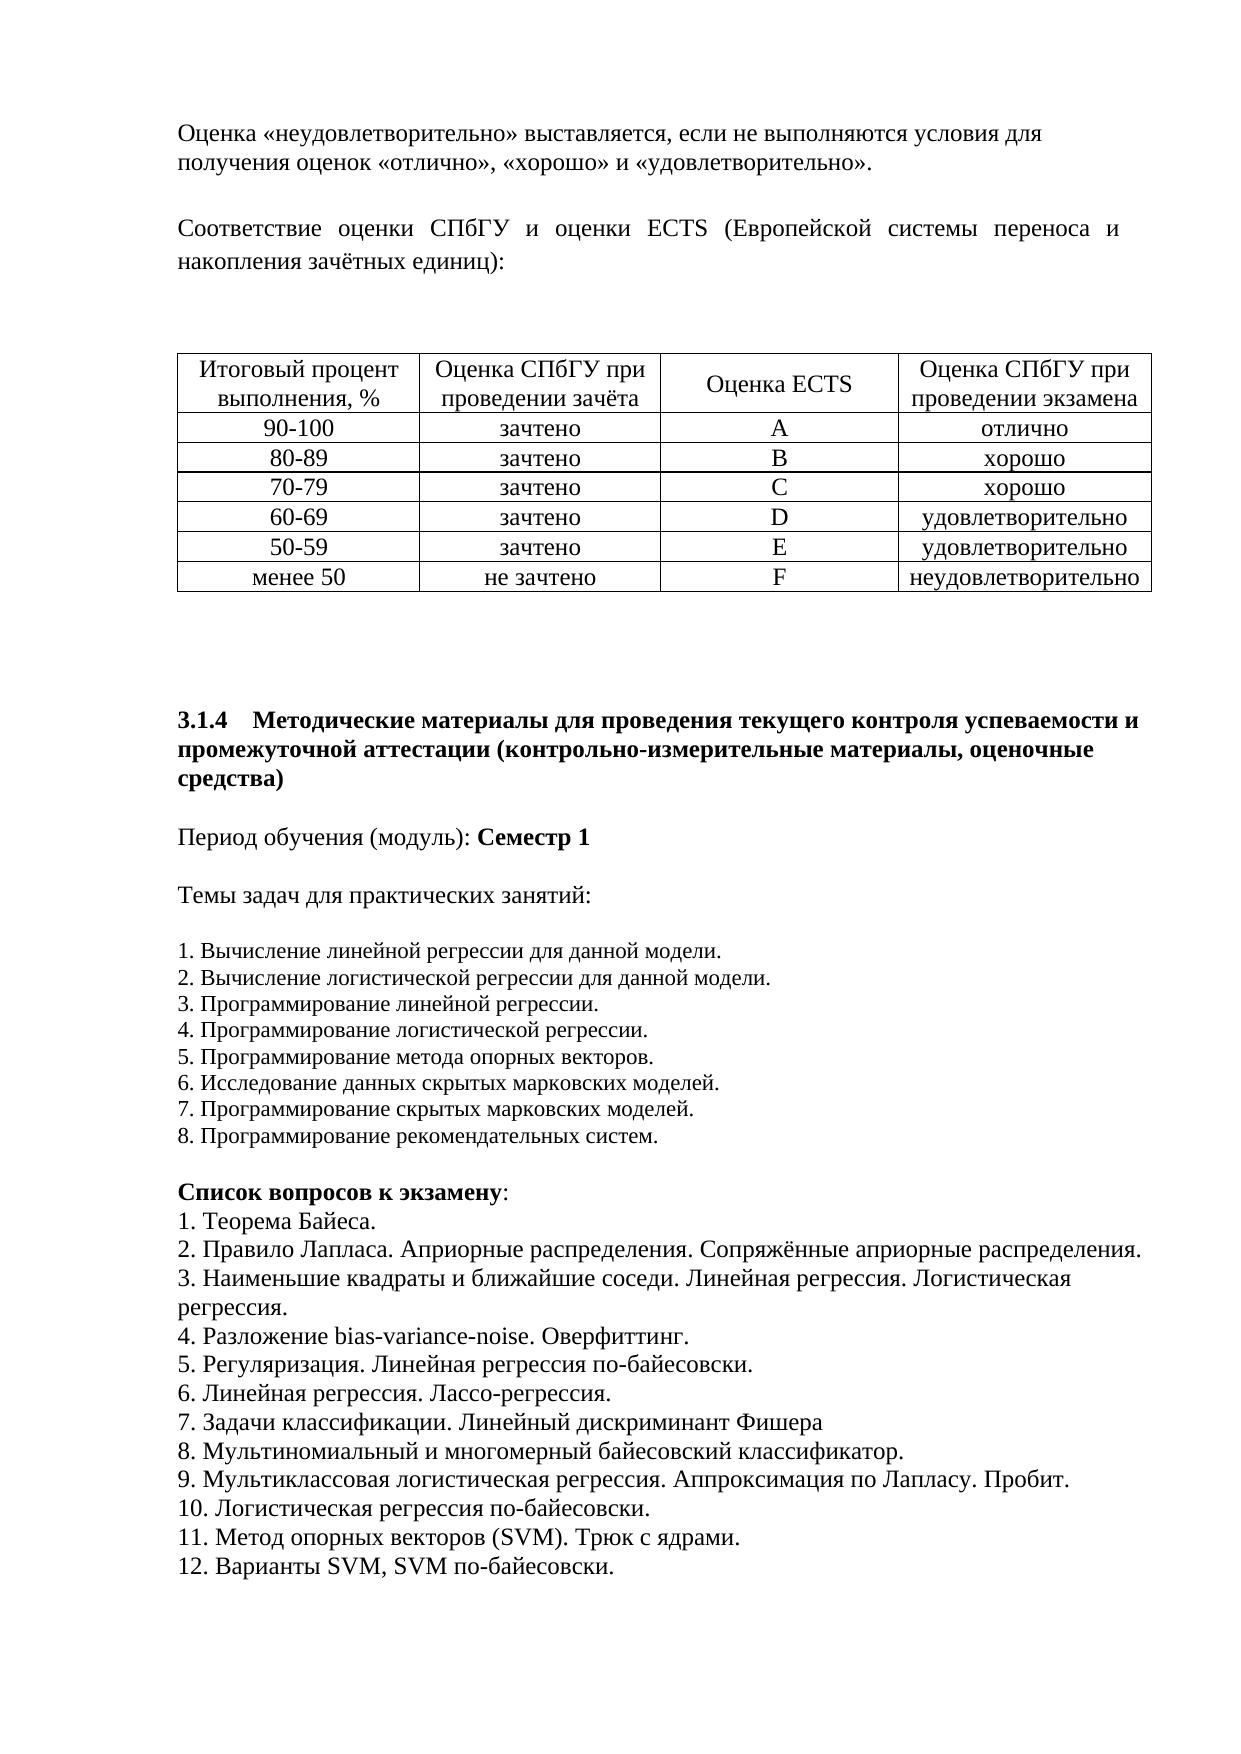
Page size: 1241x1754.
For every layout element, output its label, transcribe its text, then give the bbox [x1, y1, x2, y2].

text 11. Метод опорных векторов (SVM). Трюк с ядрами. [177, 1522, 1152, 1551]
table_cell E [661, 532, 898, 561]
text 3. Программирование линейной регрессии. [177, 990, 1152, 1016]
table_cell зачтено [420, 532, 660, 561]
text 2. Правило Лапласа. Априорные распределения. Сопряжённые априорные распределения. [177, 1234, 1152, 1263]
table_cell неудовлетворительно [899, 562, 1151, 591]
table_cell 90-100 [178, 413, 419, 442]
table_cell не зачтено [420, 562, 660, 591]
text 5. Регуляризация. Линейная регрессия по-байесовски. [177, 1349, 1152, 1378]
text 5. Программирование метода опорных векторов. [177, 1043, 1152, 1069]
text 8. Мультиномиальный и многомерный байесовский классификатор. [177, 1436, 1152, 1464]
text 6. Линейная регрессия. Лассо-регрессия. [177, 1378, 1152, 1407]
table_cell F [661, 562, 898, 591]
table_header Итоговый процент выполнения, % [178, 354, 419, 412]
text 4. Программирование логистической регрессии. [177, 1016, 1152, 1043]
table_cell зачтено [420, 502, 660, 531]
table_cell A [661, 413, 898, 442]
table_cell отлично [899, 413, 1151, 442]
text Соответствие оценки СПбГУ и оценки ECTS (Европейской системы переноса и накопления зачётных единиц): [177, 213, 1121, 275]
table_cell хорошо [899, 473, 1151, 501]
table_cell C [661, 473, 898, 501]
text 9. Мультиклассовая логистическая регрессия. Аппроксимация по Лапласу. Пробит. [177, 1464, 1152, 1493]
text Оценка «неудовлетворительно» выставляется, если не выполняются условия для получения оценок «отлично», «хорошо» и «удовлетворительно». [177, 118, 1152, 176]
text 1. Теорема Байеса. [177, 1206, 1152, 1234]
table_header Оценка ECTS [661, 354, 898, 412]
table_cell D [661, 502, 898, 531]
text 7. Программирование скрытых марковских моделей. [177, 1096, 1152, 1122]
table_cell B [661, 443, 898, 471]
table_header Оценка СПбГУ при проведении экзамена [899, 354, 1151, 412]
table_cell удовлетворительно [899, 502, 1151, 531]
text 3.1.4 Методические материалы для проведения текущего контроля успеваемости и промежуточной аттестации (контрольно-измерительные материалы, оценочные средства) [177, 706, 1152, 792]
text 8. Программирование рекомендательных систем. [177, 1122, 1152, 1148]
table_cell хорошо [899, 443, 1151, 471]
table_cell менее 50 [178, 562, 419, 591]
text 7. Задачи классификации. Линейный дискриминант Фишера [177, 1407, 1152, 1436]
text Период обучения (модуль): Семестр 1 [177, 822, 1152, 851]
table_cell 70-79 [178, 473, 419, 501]
table_cell удовлетворительно [899, 532, 1151, 561]
table_cell зачтено [420, 413, 660, 442]
text 3. Наименьшие квадраты и ближайшие соседи. Линейная регрессия. Логистическая регрессия. [177, 1263, 1152, 1321]
text 6. Исследование данных скрытых марковских моделей. [177, 1069, 1152, 1096]
table_cell 50-59 [178, 532, 419, 561]
text 2. Вычисление логистической регрессии для данной модели. [177, 964, 1152, 990]
text Список вопросов к экзамену: [177, 1177, 1152, 1206]
table_cell зачтено [420, 473, 660, 501]
table_cell 80-89 [178, 443, 419, 471]
table_cell 60-69 [178, 502, 419, 531]
text 4. Разложение bias-variance-noise. Оверфиттинг. [177, 1321, 1152, 1349]
text 10. Логистическая регрессия по-байесовски. [177, 1493, 1152, 1522]
text 1. Вычисление линейной регрессии для данной модели. [177, 937, 1152, 964]
table_header Оценка СПбГУ при проведении зачёта [420, 354, 660, 412]
text Темы задач для практических занятий: [177, 880, 1152, 909]
text 12. Варианты SVM, SVM по-байесовски. [177, 1551, 1152, 1579]
table_cell зачтено [420, 443, 660, 471]
